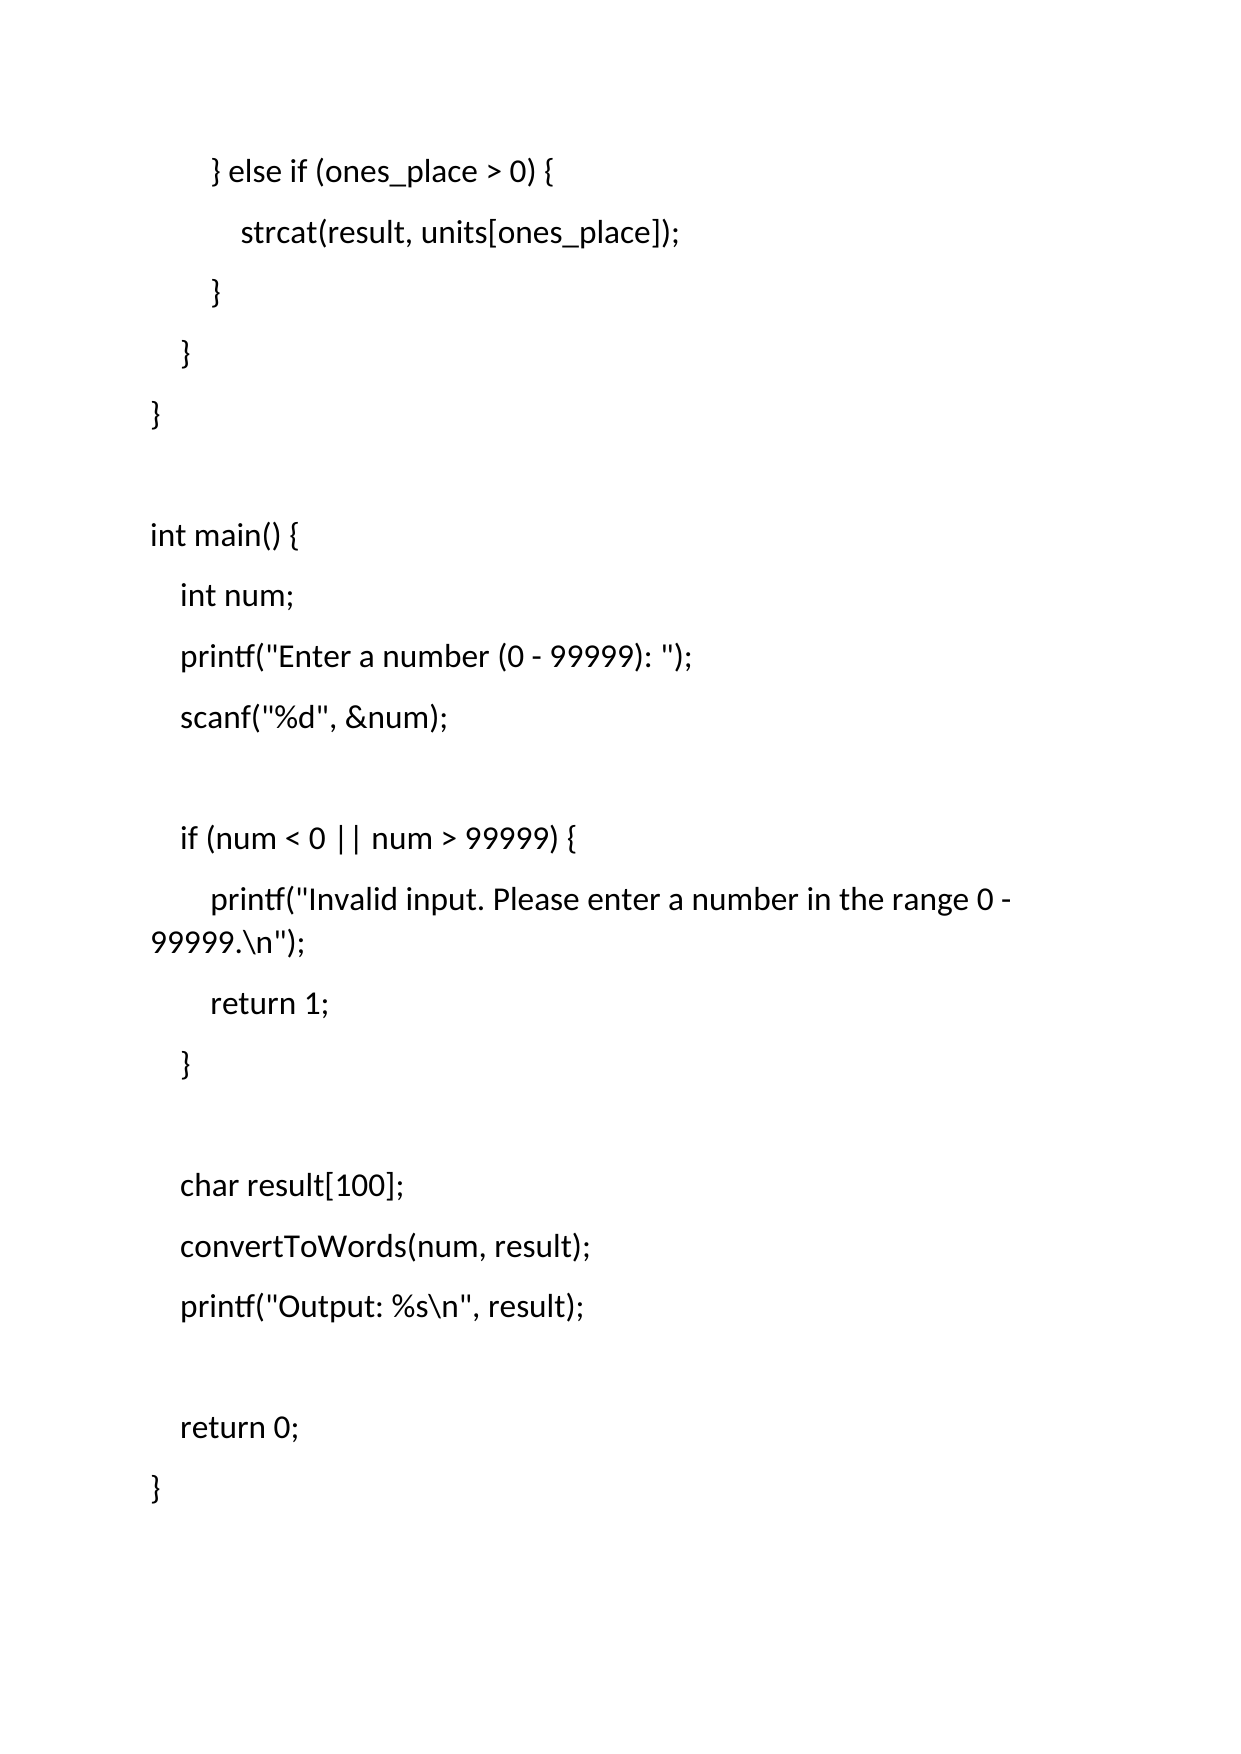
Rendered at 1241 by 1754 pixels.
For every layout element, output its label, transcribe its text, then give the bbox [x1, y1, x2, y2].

text printf("Output: %s\n", result); [150, 1285, 1090, 1326]
text } [150, 392, 1090, 433]
text } [150, 271, 1090, 312]
text printf("Invalid input. Please enter a number in the range 0 - 99999.\n"); [150, 877, 1090, 962]
text } [150, 332, 1090, 373]
text scanf("%d", &num); [150, 696, 1090, 736]
text printf("Enter a number (0 - 99999): "); [150, 635, 1090, 676]
text return 0; [150, 1406, 1090, 1447]
text strcat(result, units[ones_place]); [150, 211, 1090, 251]
text } [150, 1467, 1090, 1508]
text if (num < 0 || num > 99999) { [150, 817, 1090, 858]
text convertToWords(num, result); [150, 1224, 1090, 1265]
text } else if (ones_place > 0) { [150, 150, 1090, 191]
text char result[100]; [150, 1164, 1090, 1205]
text int main() { [150, 514, 1090, 554]
text return 1; [150, 982, 1090, 1023]
text int num; [150, 574, 1090, 615]
text } [150, 1043, 1090, 1083]
